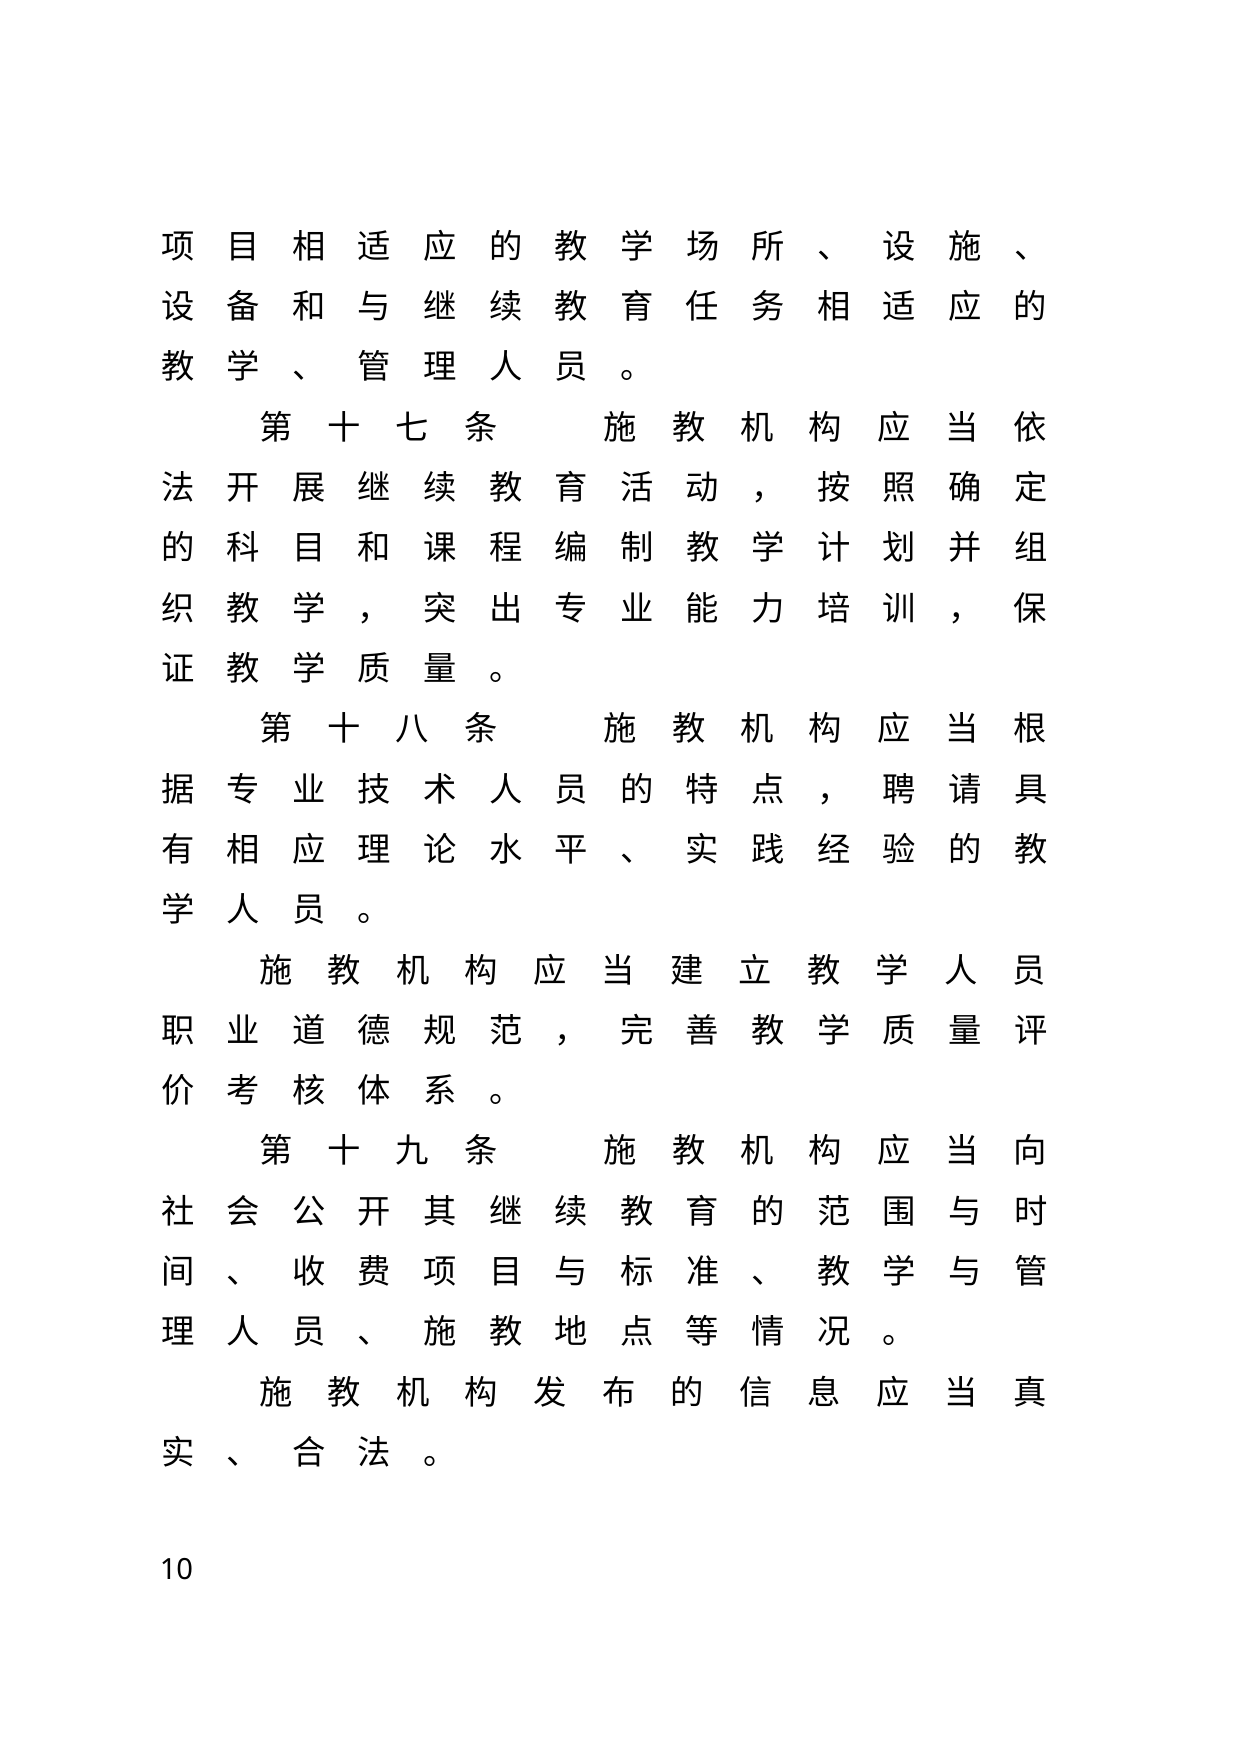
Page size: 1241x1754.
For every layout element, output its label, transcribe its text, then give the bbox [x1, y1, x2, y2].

text 第十八条 施教机构应当根据专业技术人员的特点，聘请具有相应理论水平、实践经验的教学人员。 [161, 696, 1079, 937]
text 施教机构应当建立教学人员职业道德规范，完善教学质量评价考核体系。 [161, 937, 1079, 1118]
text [161, 213, 1079, 394]
text 第十七条 施教机构应当依法开展继续教育活动，按照确定的科目和课程编制教学计划并组织教学，突出专业能力培训，保证教学质量。 [161, 394, 1079, 696]
text 施教机构发布的信息应当真实、合法。 [161, 1359, 1079, 1480]
text 第十九条 施教机构应当向社会公开其继续教育的范围与时间、收费项目与标准、教学与管理人员、施教地点等情况。 [161, 1118, 1079, 1359]
